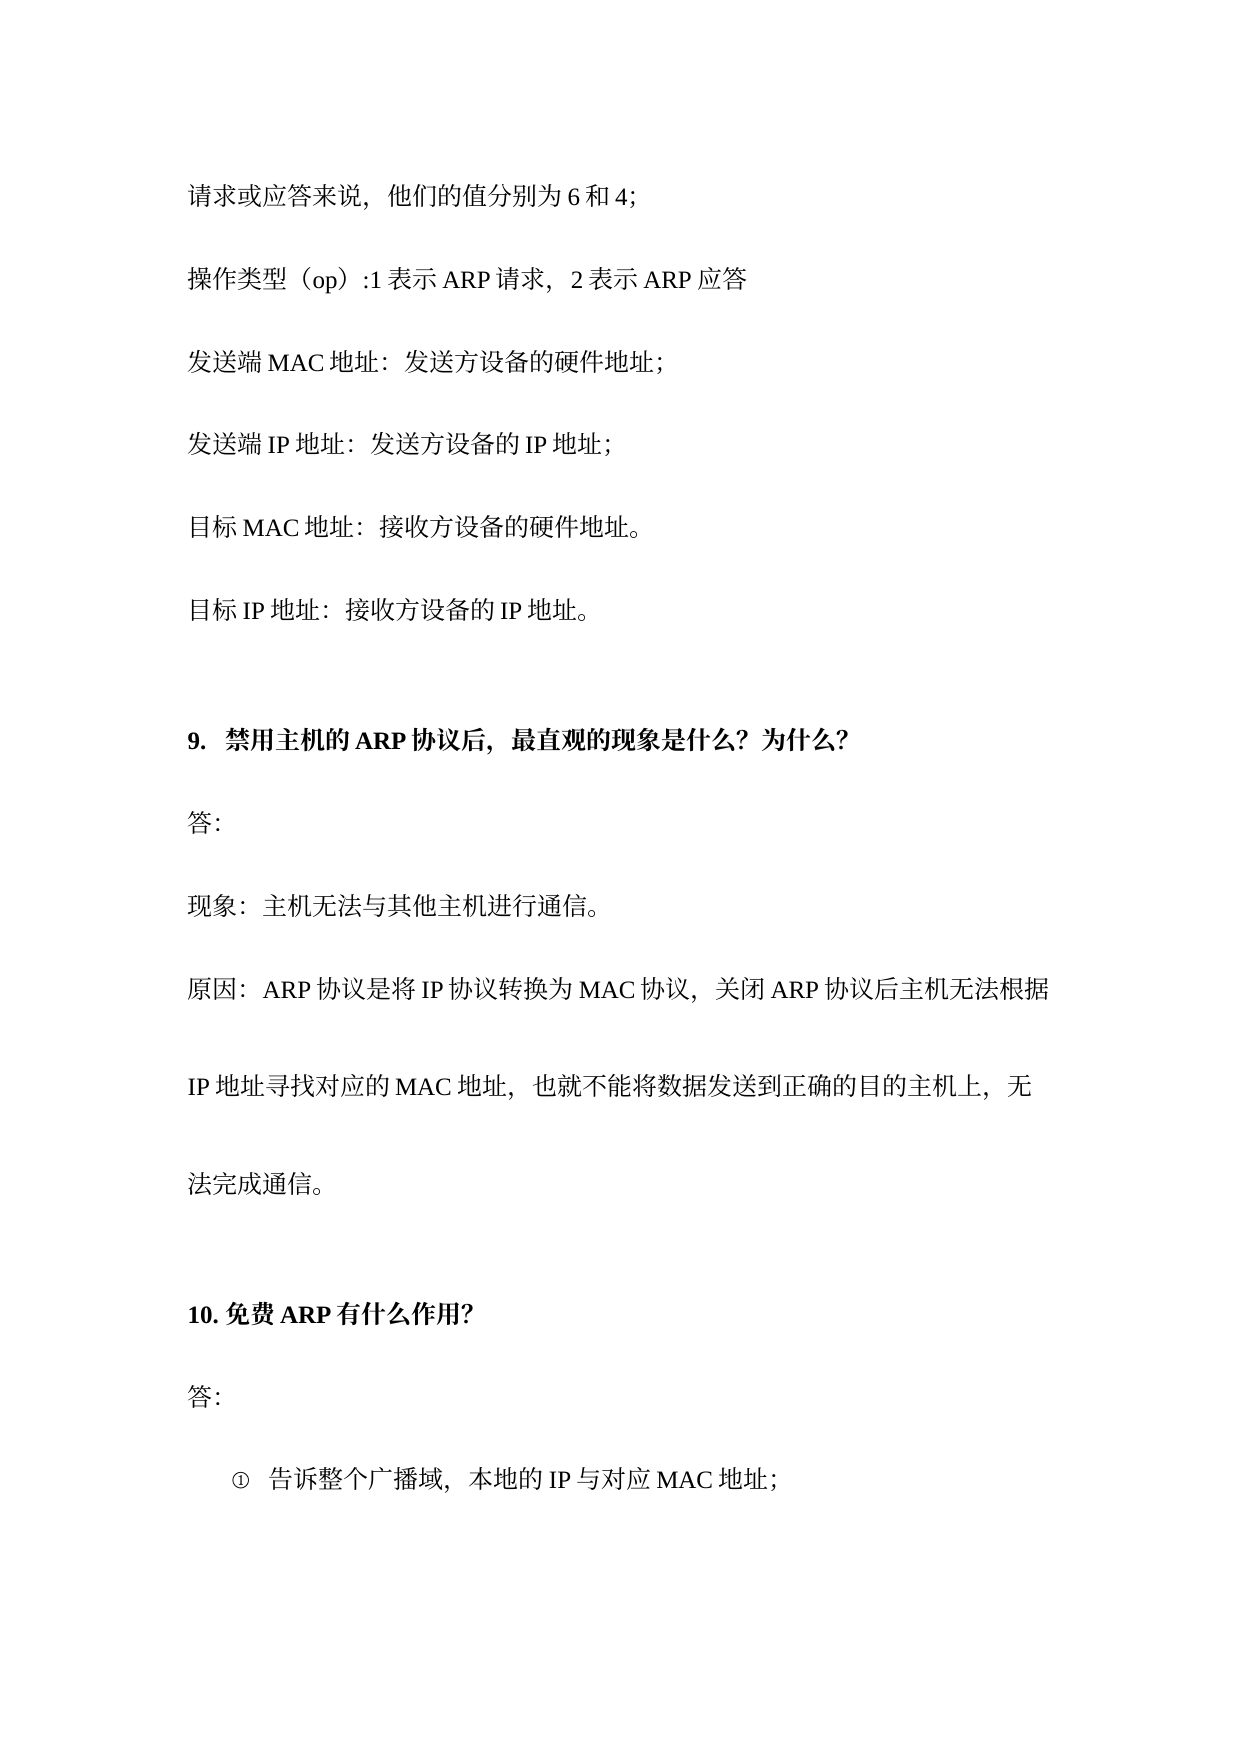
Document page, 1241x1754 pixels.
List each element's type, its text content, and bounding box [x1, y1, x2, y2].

list 免费ARP有什么作用？ [187, 1280, 1053, 1345]
text 操作类型（op）:1表示ARP请求，2表示ARP应答 [187, 245, 1053, 310]
list 禁用主机的ARP协议后，最直观的现象是什么？为什么？ [187, 706, 1053, 771]
text 答： [187, 1363, 1053, 1428]
text 原因：ARP协议是将IP协议转换为MAC协议，关闭ARP协议后主机无法根据IP地址寻找对应的MAC地址，也就不能将数据发送到正确的目的主机上，无法完成通信。 [187, 955, 1053, 1215]
list 告诉整个广播域，本地的IP与对应MAC地址； [231, 1446, 1053, 1511]
text 发送端IP地址：发送方设备的IP地址； [187, 411, 1053, 476]
text 答： [187, 789, 1053, 854]
text 发送端MAC地址：发送方设备的硬件地址； [187, 328, 1053, 393]
text 目标IP地址：接收方设备的IP地址。 [187, 577, 1053, 642]
text 现象：主机无法与其他主机进行通信。 [187, 872, 1053, 937]
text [187, 162, 1053, 227]
text 目标MAC地址：接收方设备的硬件地址。 [187, 494, 1053, 559]
